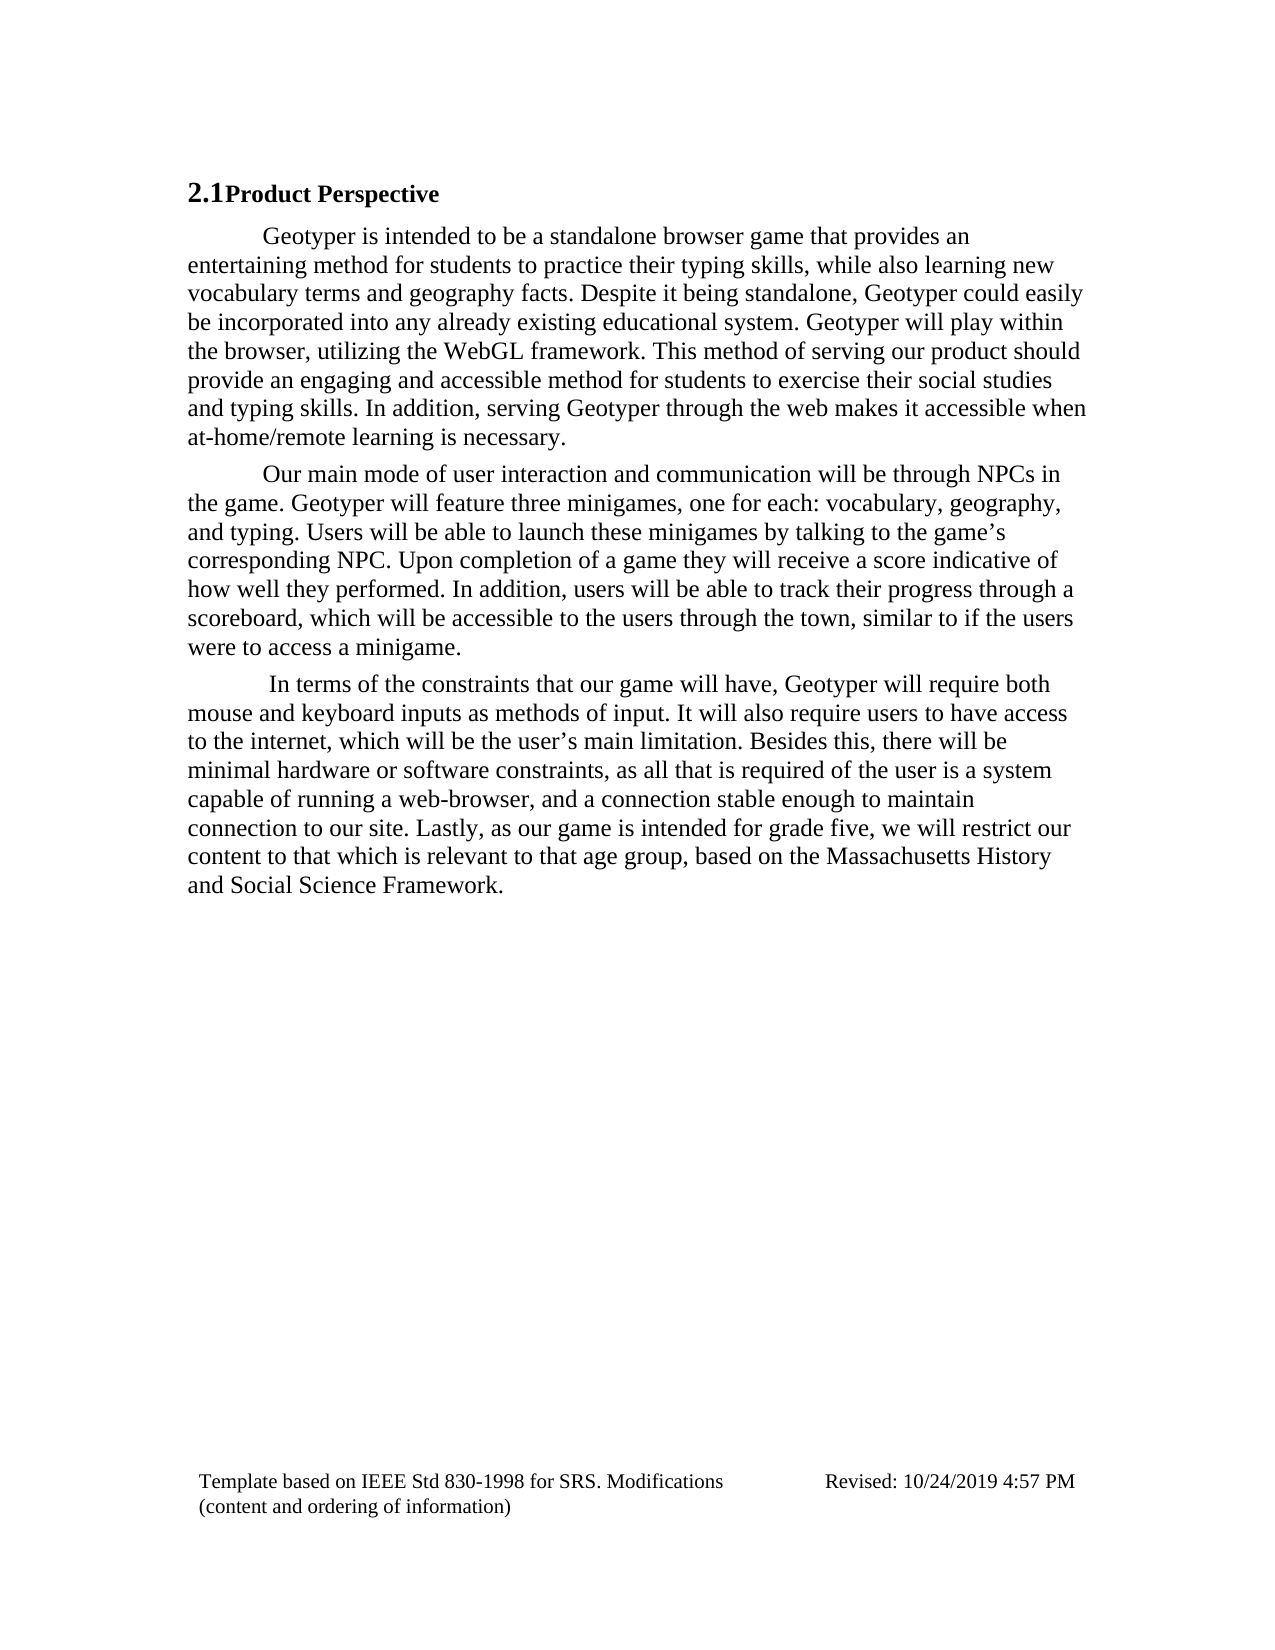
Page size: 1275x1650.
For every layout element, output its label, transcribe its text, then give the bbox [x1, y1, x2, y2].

text In terms of the constraints that our game will have, Geotyper will require both mouse and keyboard inputs as methods of input. It will also require users to have access to the internet, which will be the user’s main limitation. Besides this, there will be minimal hardware or software constraints, as all that is required of the user is a system capable of running a web-browser, and a connection stable enough to maintain connection to our site. Lastly, as our game is intended for grade five, we will restrict our content to that which is relevant to that age group, based on the Massachusetts History and Social Science Framework. [187, 669, 1087, 899]
subtitle Product Perspective [187, 175, 1087, 208]
text Geotyper is intended to be a standalone browser game that provides an entertaining method for students to practice their typing skills, while also learning new vocabulary terms and geography facts. Despite it being standalone, Geotyper could easily be incorporated into any already existing educational system. Geotyper will play within the browser, utilizing the WebGL framework. This method of serving our product should provide an engaging and accessible method for students to exercise their social studies and typing skills. In addition, serving Geotyper through the web makes it accessible when at-home/remote learning is necessary. [187, 221, 1087, 451]
text Our main mode of user interaction and communication will be through NPCs in the game. Geotyper will feature three minigames, one for each: vocabulary, geography, and typing. Users will be able to launch these minigames by talking to the game’s corresponding NPC. Upon completion of a game they will receive a score indicative of how well they performed. In addition, users will be able to track their progress through a scoreboard, which will be accessible to the users through the town, similar to if the users were to access a minigame. [187, 459, 1087, 661]
